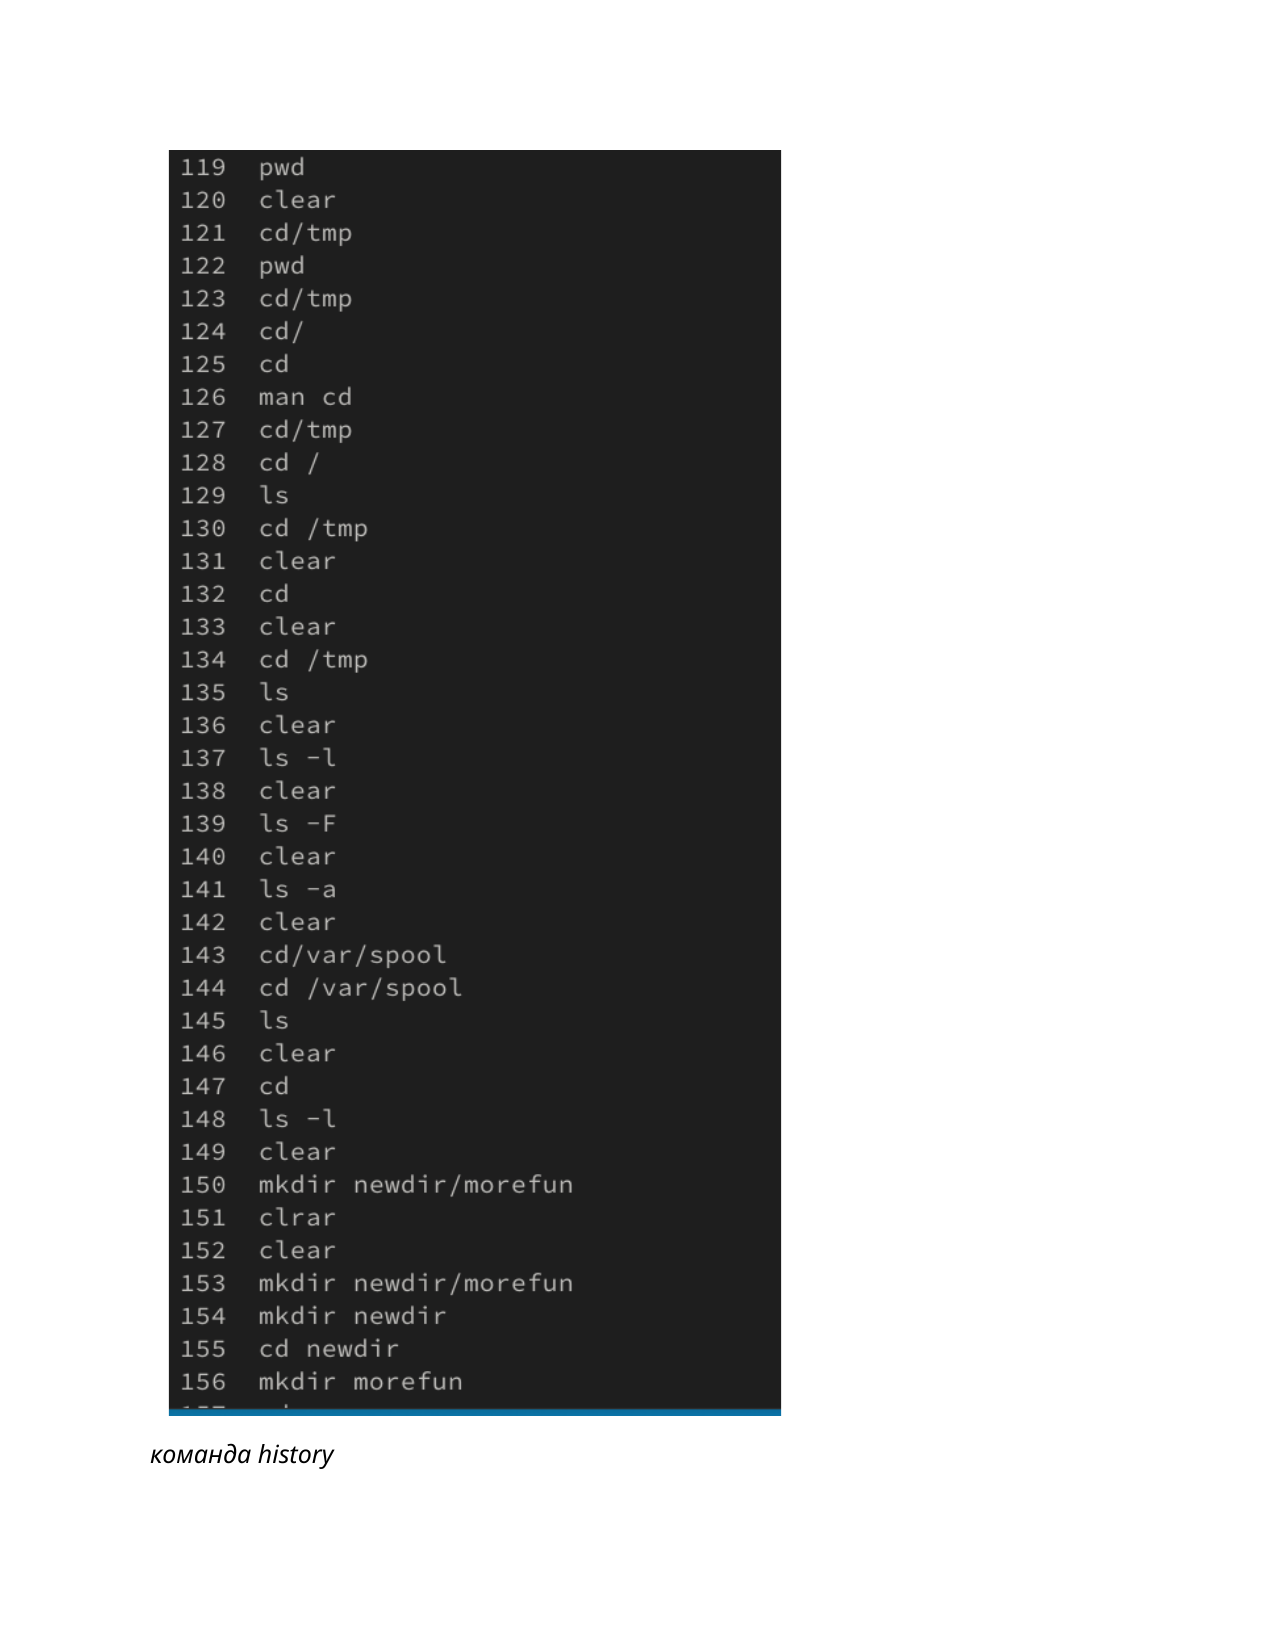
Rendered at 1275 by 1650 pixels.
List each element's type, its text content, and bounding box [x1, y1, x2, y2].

picture [168, 150, 782, 1409]
text команда history [150, 1436, 1125, 1471]
